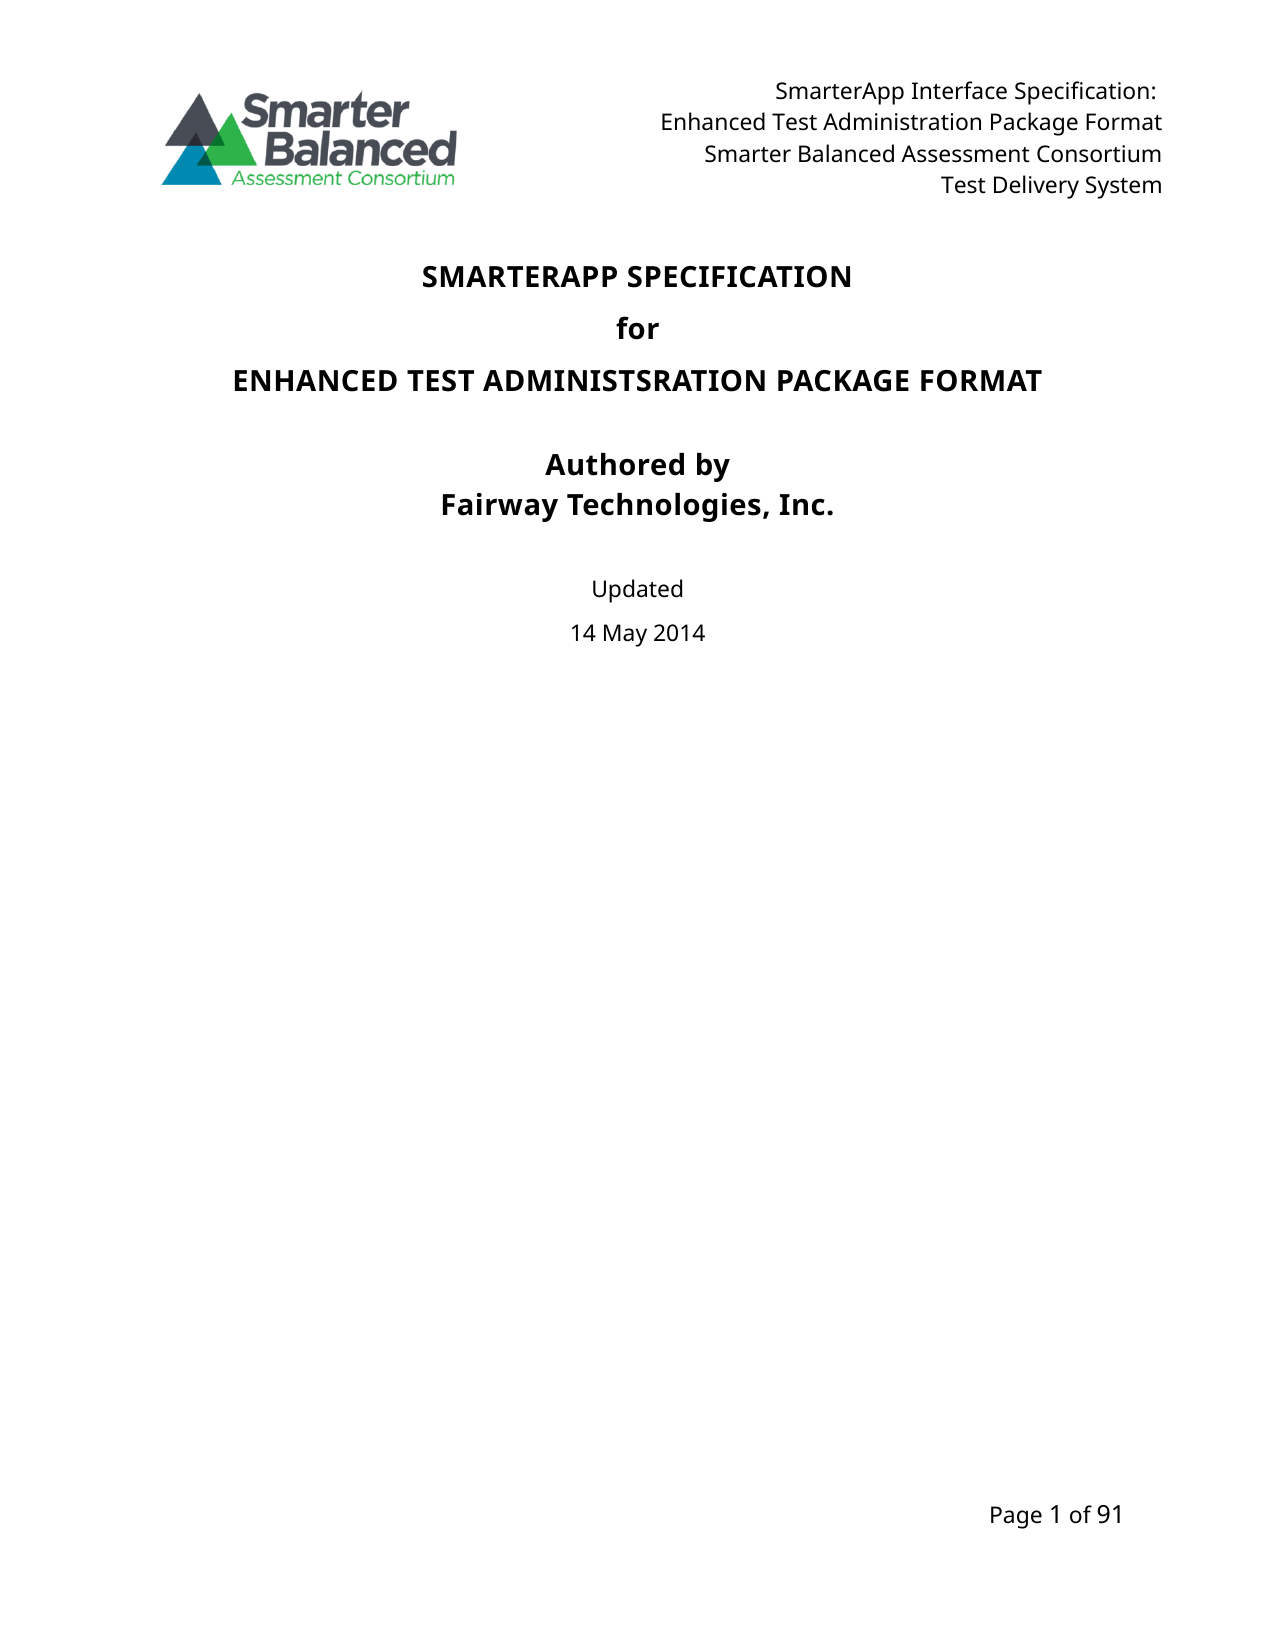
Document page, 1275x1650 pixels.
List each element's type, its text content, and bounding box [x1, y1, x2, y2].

text 14 May 2014 [150, 617, 1125, 648]
title Authored by [225, 444, 1050, 484]
picture [161, 90, 457, 185]
text Updated [150, 573, 1125, 605]
text for [150, 308, 1125, 348]
title Fairway Technologies, Inc. [225, 484, 1050, 523]
text SMARTERAPP SPECIFICATION [150, 256, 1125, 296]
text ENHANCED TEST ADMINISTSRATION PACKAGE FORMAT [150, 361, 1125, 400]
